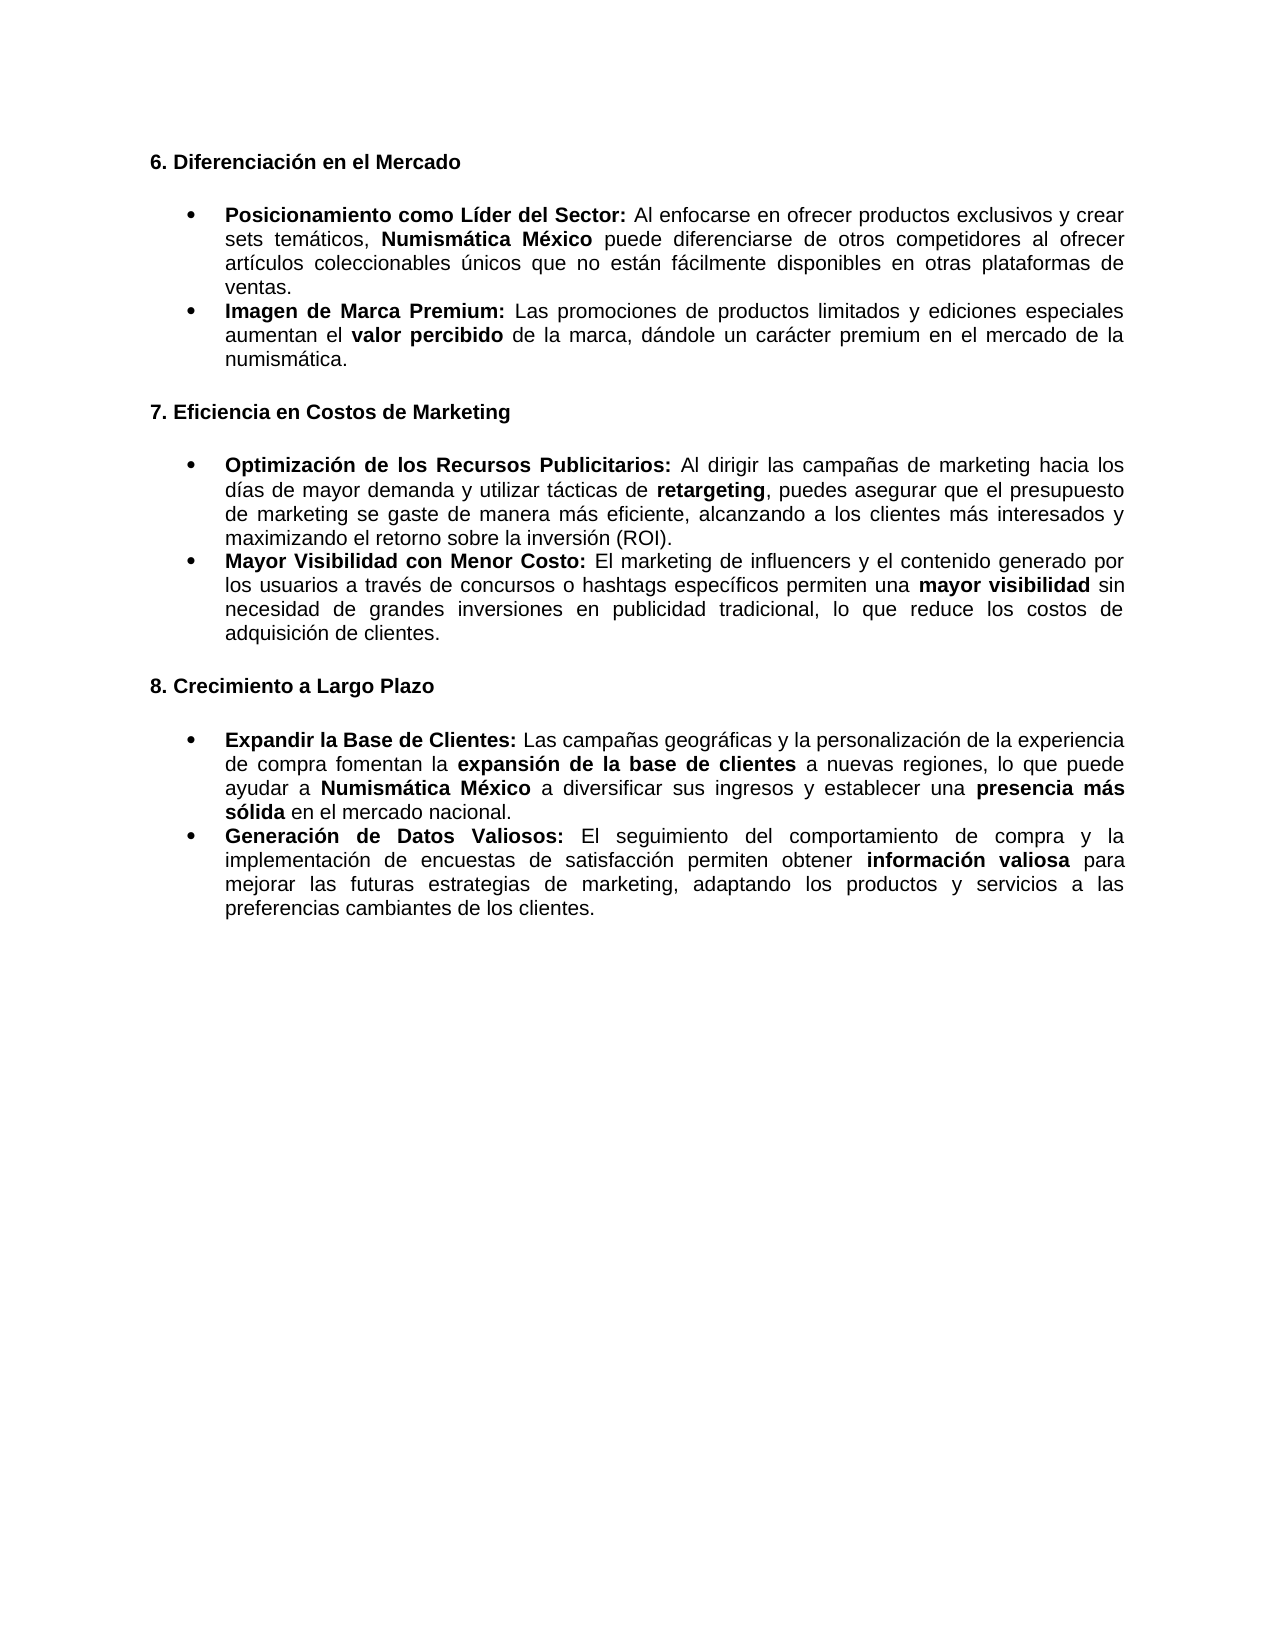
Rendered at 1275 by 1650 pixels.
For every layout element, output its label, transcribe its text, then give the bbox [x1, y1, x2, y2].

list Posicionamiento como Líder del Sector: Al enfocarse en ofrecer productos exclusivos y crear sets temáticos, Numismática México puede diferenciarse de otros competidores al ofrecer artículos coleccionables únicos que no están fácilmente disponibles en otras plataformas de ventas. [187, 203, 1125, 299]
list Imagen de Marca Premium: Las promociones de productos limitados y ediciones especiales aumentan el valor percibido de la marca, dándole un carácter premium en el mercado de la numismática. [187, 299, 1125, 371]
text 8. Crecimiento a Largo Plazo [150, 674, 1125, 698]
list Generación de Datos Valiosos: El seguimiento del comportamiento de compra y la implementación de encuestas de satisfacción permiten obtener información valiosa para mejorar las futuras estrategias de marketing, adaptando los productos y servicios a las preferencias cambiantes de los clientes. [187, 823, 1125, 919]
list Optimización de los Recursos Publicitarios: Al dirigir las campañas de marketing hacia los días de mayor demanda y utilizar tácticas de retargeting, puedes asegurar que el presupuesto de marketing se gaste de manera más eficiente, alcanzando a los clientes más interesados y maximizando el retorno sobre la inversión (ROI). [187, 453, 1125, 549]
list Mayor Visibilidad con Menor Costo: El marketing de influencers y el contenido generado por los usuarios a través de concursos o hashtags específicos permiten una mayor visibilidad sin necesidad de grandes inversiones en publicidad tradicional, lo que reduce los costos de adquisición de clientes. [187, 549, 1125, 645]
list Expandir la Base de Clientes: Las campañas geográficas y la personalización de la experiencia de compra fomentan la expansión de la base de clientes a nuevas regiones, lo que puede ayudar a Numismática México a diversificar sus ingresos y establecer una presencia más sólida en el mercado nacional. [187, 727, 1125, 823]
text 6. Diferenciación en el Mercado [150, 150, 1125, 174]
text 7. Eficiencia en Costos de Marketing [150, 400, 1125, 424]
